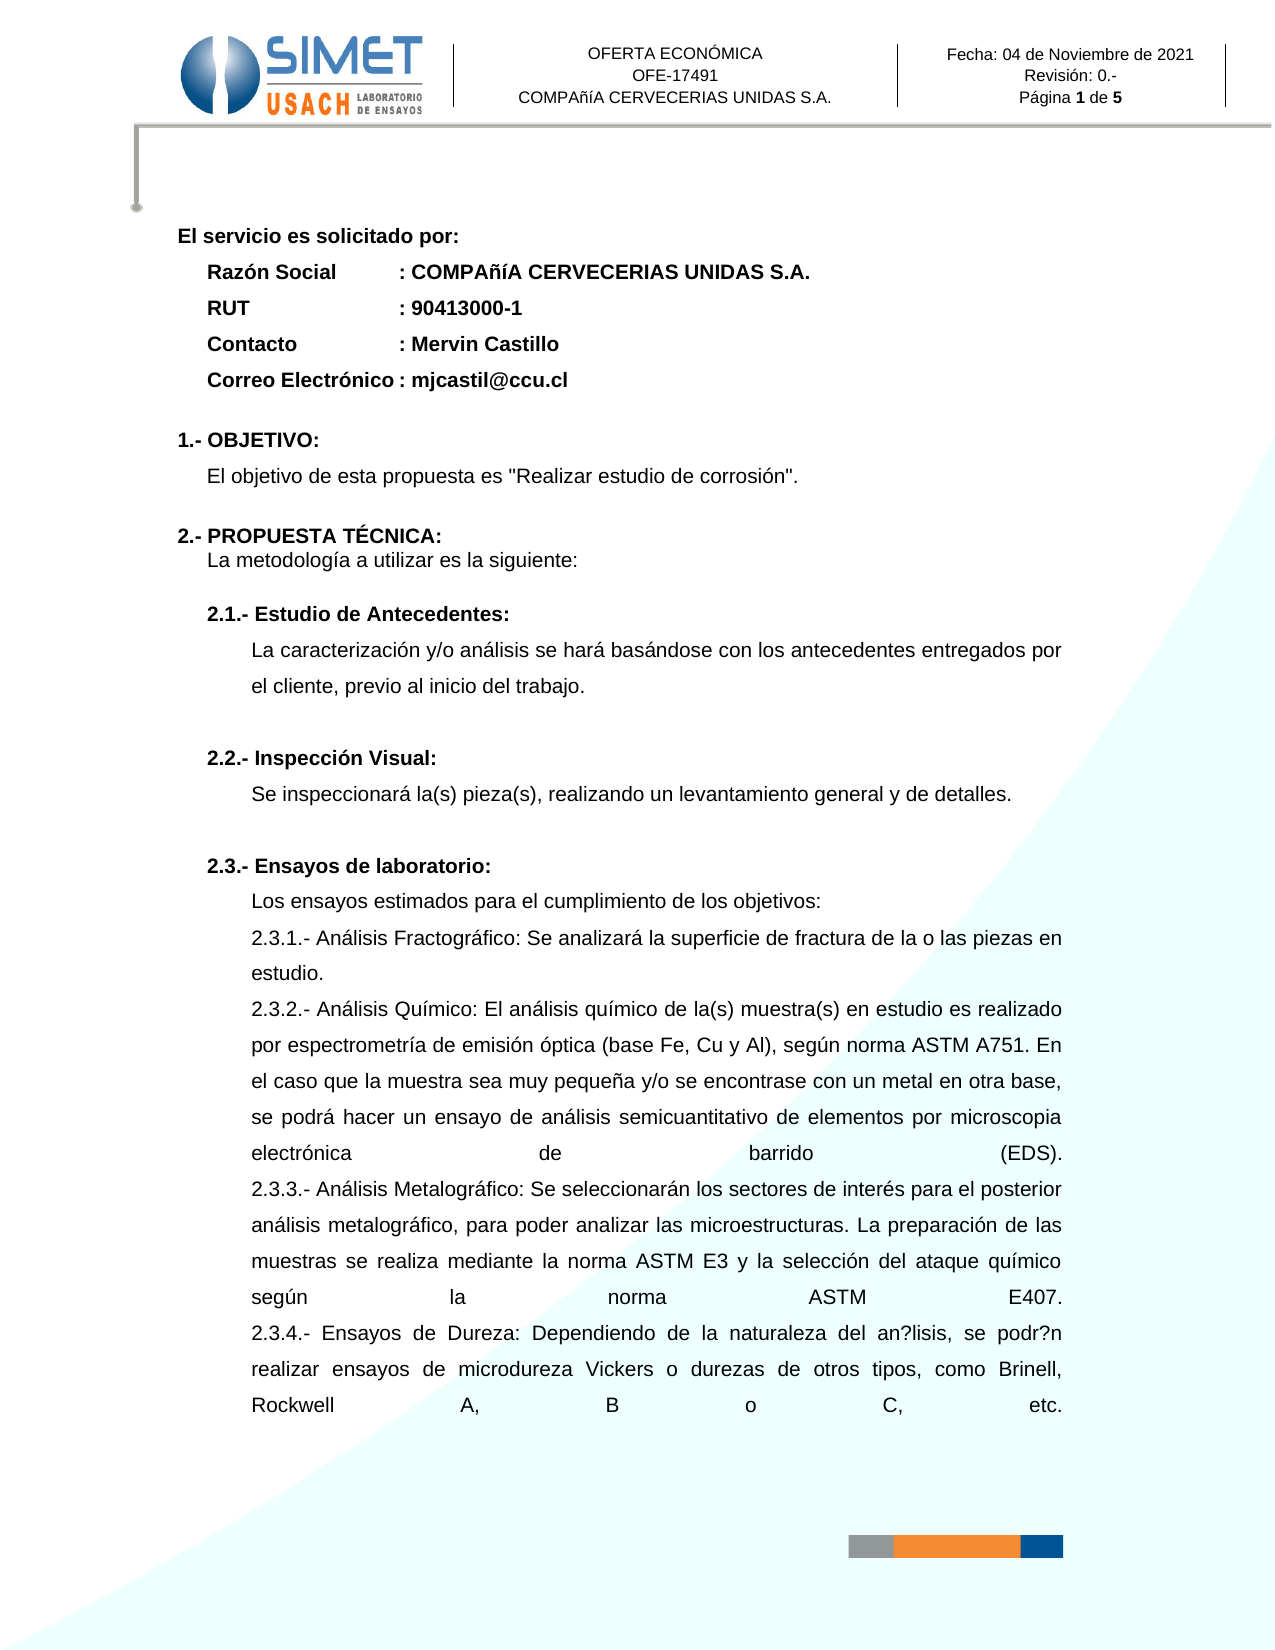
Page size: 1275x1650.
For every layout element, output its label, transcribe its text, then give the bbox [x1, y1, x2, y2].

text 1.- OBJETIVO: [177, 428, 1063, 452]
text Los ensayos estimados para el cumplimiento de los objetivos: [251, 889, 1063, 913]
text La metodología a utilizar es la siguiente: [207, 547, 1063, 571]
text El objetivo de esta propuesta es "Realizar estudio de corrosión". [207, 463, 1063, 487]
text Correo Electrónico : mjcastil@ccu.cl [207, 368, 1063, 392]
text Razón Social : COMPAñíA CERVECERIAS UNIDAS S.A. [207, 260, 1063, 284]
text 2.3.- Ensayos de laboratorio: [207, 853, 1063, 877]
picture [126, 22, 1272, 219]
text 2.- PROPUESTA TÉCNICA: [177, 523, 1063, 547]
text RUT : 90413000-1 [207, 296, 1063, 320]
text 2.1.- Estudio de Antecedentes: [207, 602, 1063, 626]
text La caracterización y/o análisis se hará basándose con los antecedentes entregados por el cliente, previo al inicio del trabajo. [251, 638, 1063, 698]
text Contacto : Mervin Castillo [207, 332, 1063, 356]
text 2.2.- Inspección Visual: [207, 746, 1063, 769]
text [251, 925, 1063, 1416]
text El servicio es solicitado por: [177, 224, 1063, 248]
text Se inspeccionará la(s) pieza(s), realizando un levantamiento general y de detalles. [251, 782, 1063, 806]
